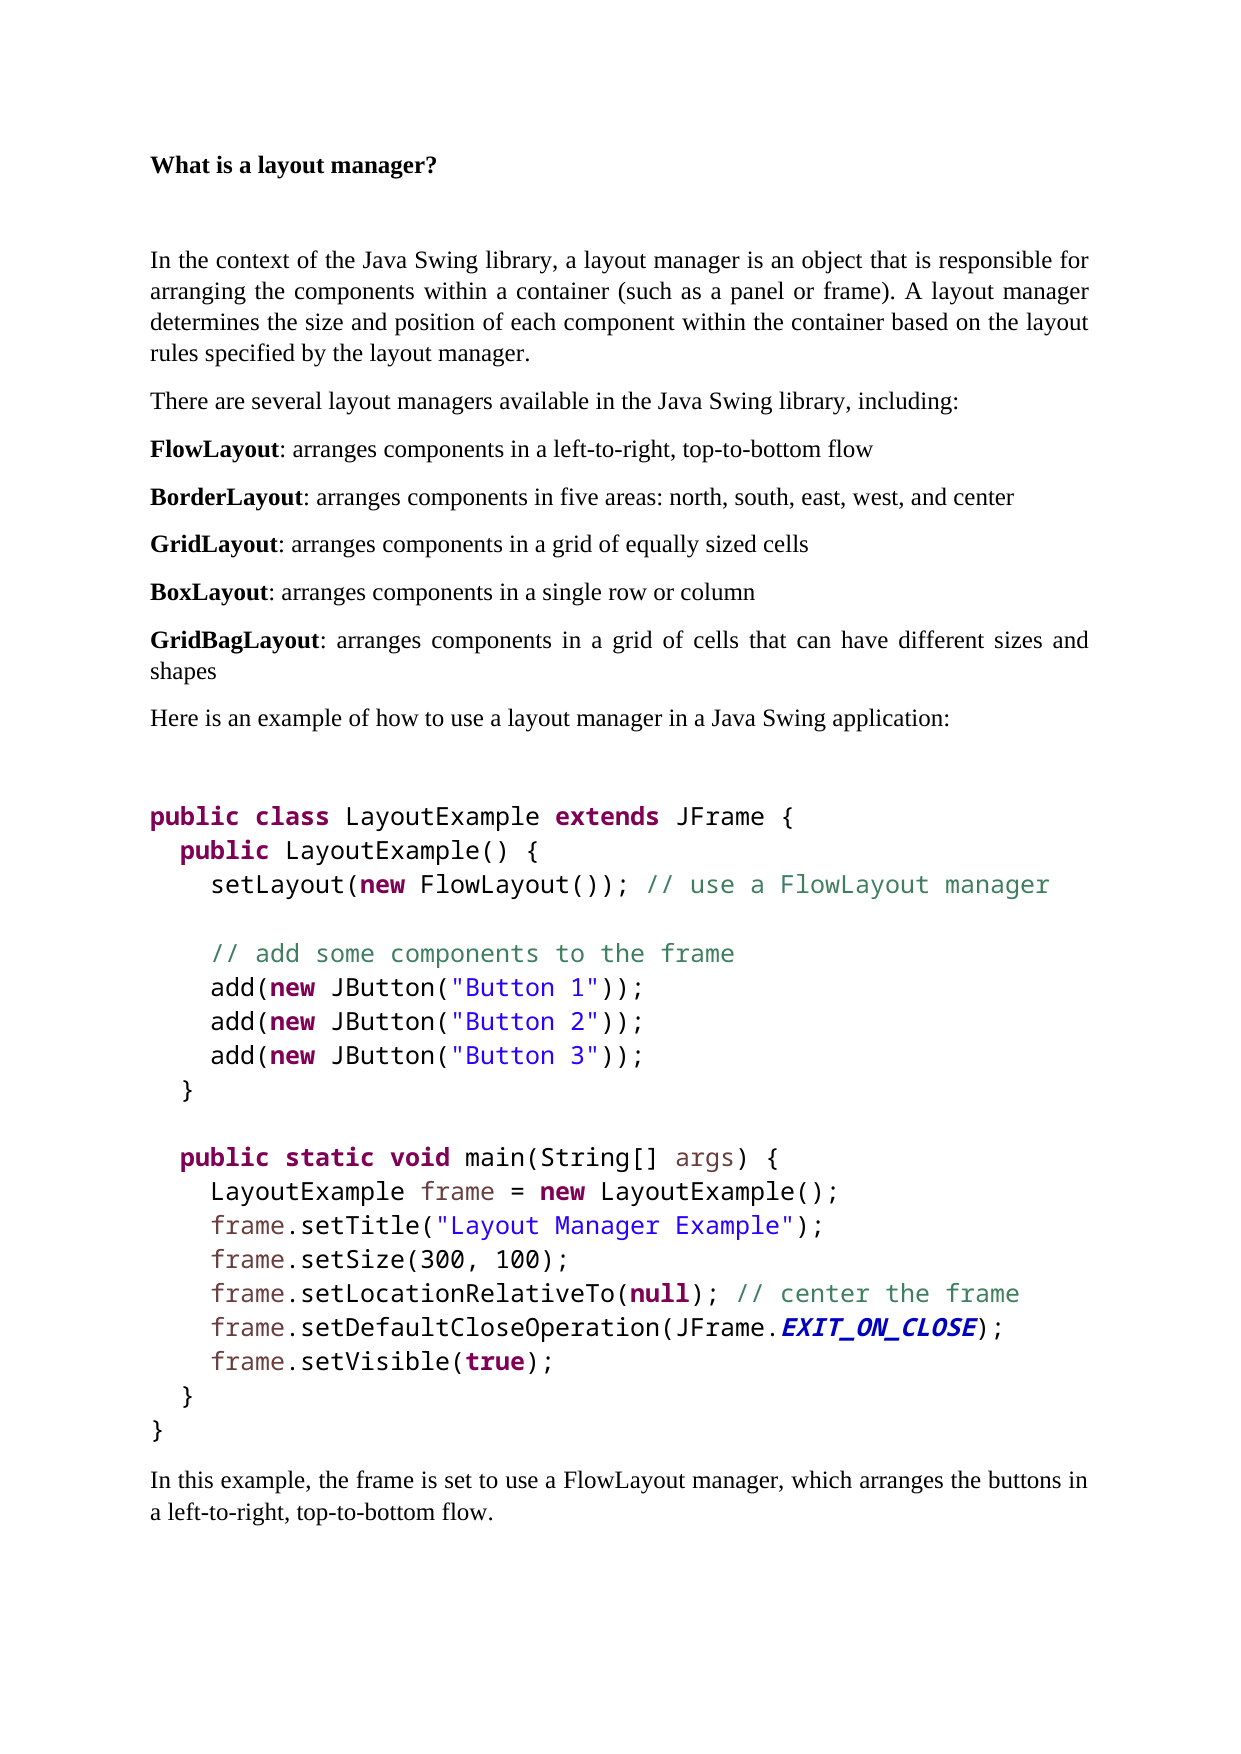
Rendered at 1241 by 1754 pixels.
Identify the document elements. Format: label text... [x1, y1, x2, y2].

text FlowLayout: arranges components in a left-to-right, top-to-bottom flow [150, 434, 1090, 463]
text public LayoutExample() { [150, 833, 1090, 867]
text add(new JButton("Button 3")); [150, 1037, 1090, 1071]
text frame.setDefaultCloseOperation(JFrame.EXIT_ON_CLOSE); [150, 1310, 1090, 1344]
text Here is an example of how to use a layout manager in a Java Swing application: [150, 703, 1090, 732]
text add(new JButton("Button 2")); [150, 1003, 1090, 1037]
text In this example, the frame is set to use a FlowLayout manager, which arranges the buttons in a left-to-right, top-to-bottom flow. [150, 1466, 1090, 1525]
subtitle What is a layout manager? [150, 150, 1090, 179]
text GridBagLayout: arranges components in a grid of cells that can have different sizes and shapes [150, 625, 1090, 684]
text BoxLayout: arranges components in a single row or column [150, 577, 1090, 606]
text In the context of the Java Swing library, a layout manager is an object that is responsible for arranging the components within a container (such as a panel or frame). A layout manager determines the size and position of each component within the container based on the layout rules specified by the layout manager. [150, 245, 1090, 367]
text frame.setTitle("Layout Manager Example"); [150, 1208, 1090, 1242]
text frame.setLocationRelativeTo(null); // center the frame [150, 1276, 1090, 1310]
text // add some components to the frame [150, 935, 1090, 969]
text BorderLayout: arranges components in five areas: north, south, east, west, and center [150, 482, 1090, 510]
text add(new JButton("Button 1")); [150, 969, 1090, 1003]
text LayoutExample frame = new LayoutExample(); [150, 1174, 1090, 1208]
text public class LayoutExample extends JFrame { [150, 799, 1090, 833]
text setLayout(new FlowLayout()); // use a FlowLayout manager [150, 867, 1090, 901]
text There are several layout managers available in the Java Swing library, including: [150, 386, 1090, 415]
text frame.setVisible(true); [150, 1344, 1090, 1378]
text frame.setSize(300, 100); [150, 1242, 1090, 1276]
text } [150, 1071, 1090, 1106]
text } [150, 1378, 1090, 1412]
text public static void main(String[] args) { [150, 1139, 1090, 1174]
text GridLayout: arranges components in a grid of equally sized cells [150, 529, 1090, 558]
text } [150, 1412, 1090, 1446]
